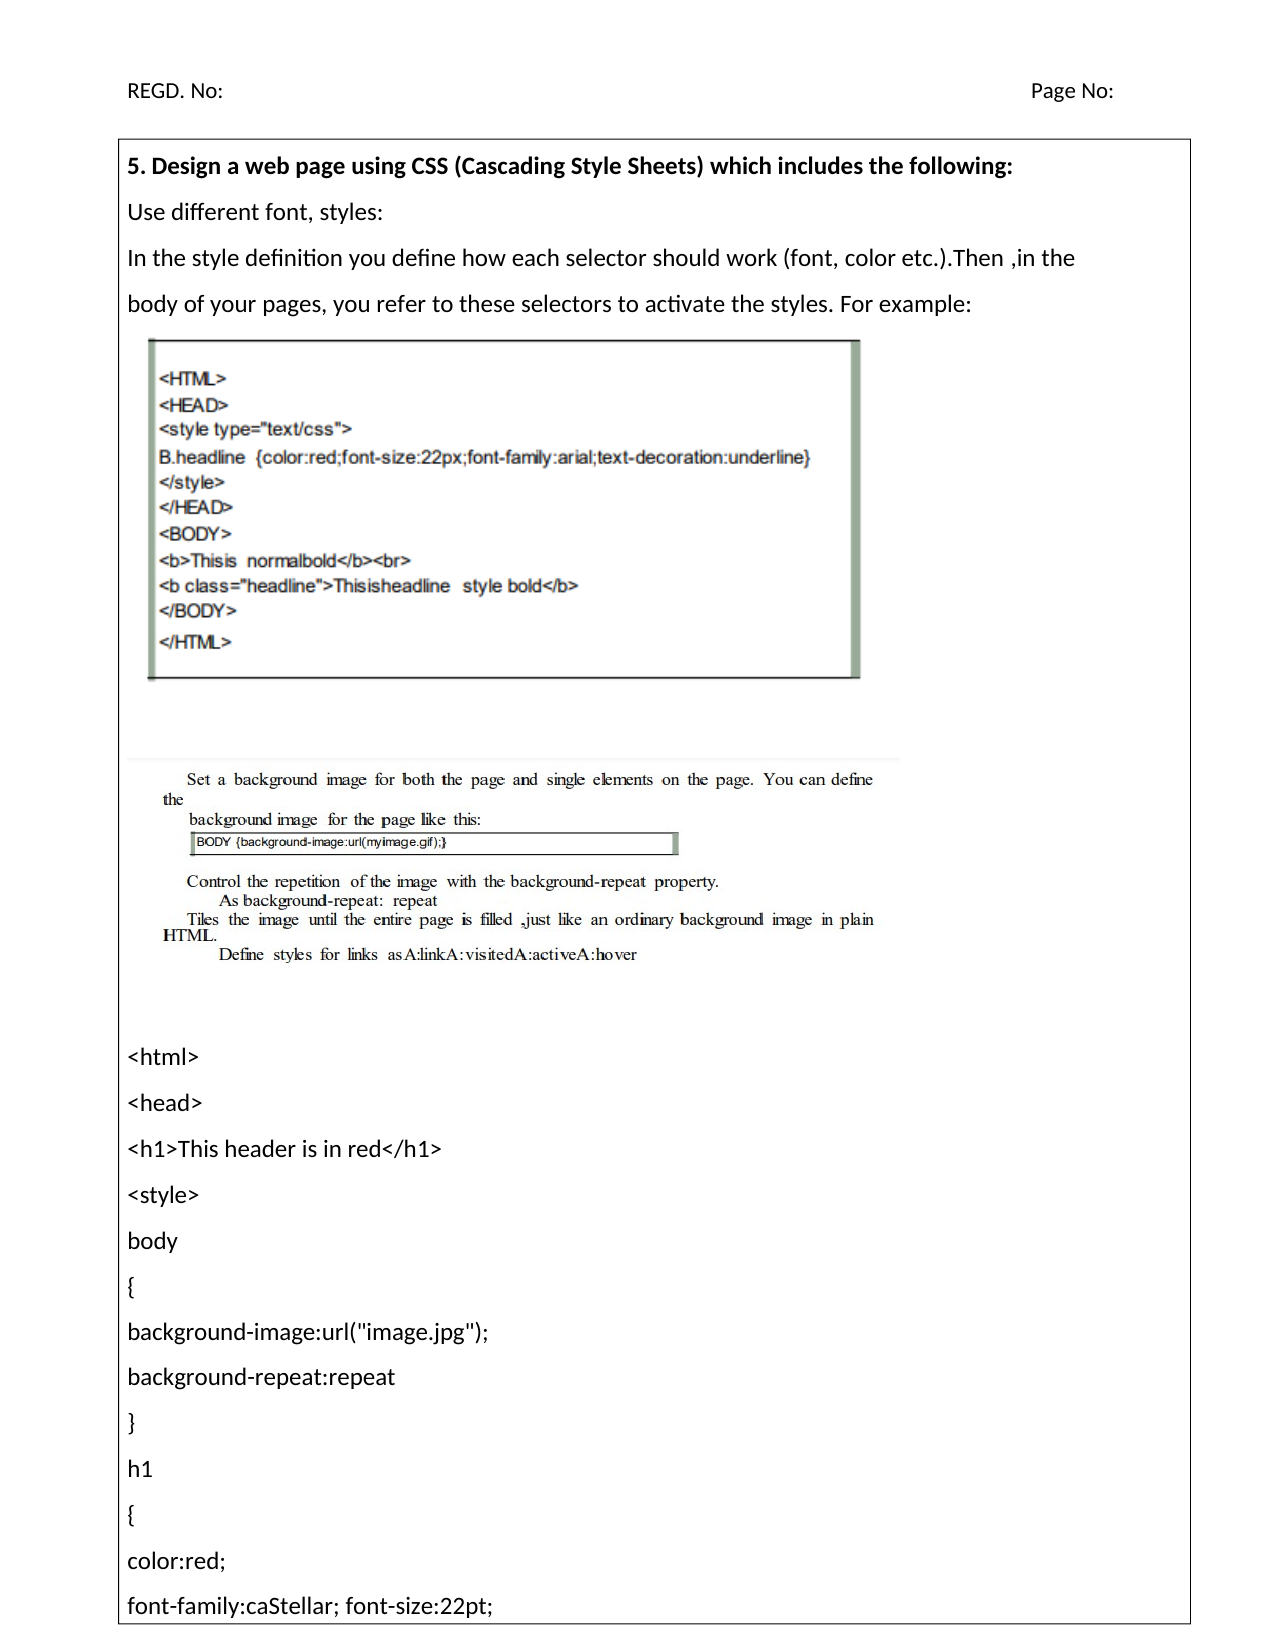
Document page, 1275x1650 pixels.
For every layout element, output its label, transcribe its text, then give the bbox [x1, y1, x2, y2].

picture [127, 758, 901, 963]
text <h1>This header is in red</h1> [127, 1133, 1202, 1164]
picture [147, 337, 862, 682]
subtitle Design a web page using CSS (Cascading Style Sheets) which includes the following: [127, 150, 1202, 181]
text <style> body [127, 1179, 202, 1256]
text font-family:caStellar; font-size:22pt; [127, 1590, 1202, 1621]
text { [127, 1499, 1202, 1529]
text <head> [127, 1087, 1202, 1118]
text In the style definition you define how each selector should work (font, color etc.).Then ,in the body of your pages, you refer to these selectors to activate the styles. For example: [127, 242, 1119, 318]
text <html> [127, 1041, 1202, 1072]
text { [127, 1271, 1202, 1301]
text Use different font, styles: [127, 196, 1202, 227]
text background-image:url("image.jpg"); background-repeat:repeat [127, 1316, 492, 1392]
text } [127, 1407, 1202, 1438]
text color:red; [127, 1545, 1202, 1575]
text h1 [127, 1453, 1202, 1483]
